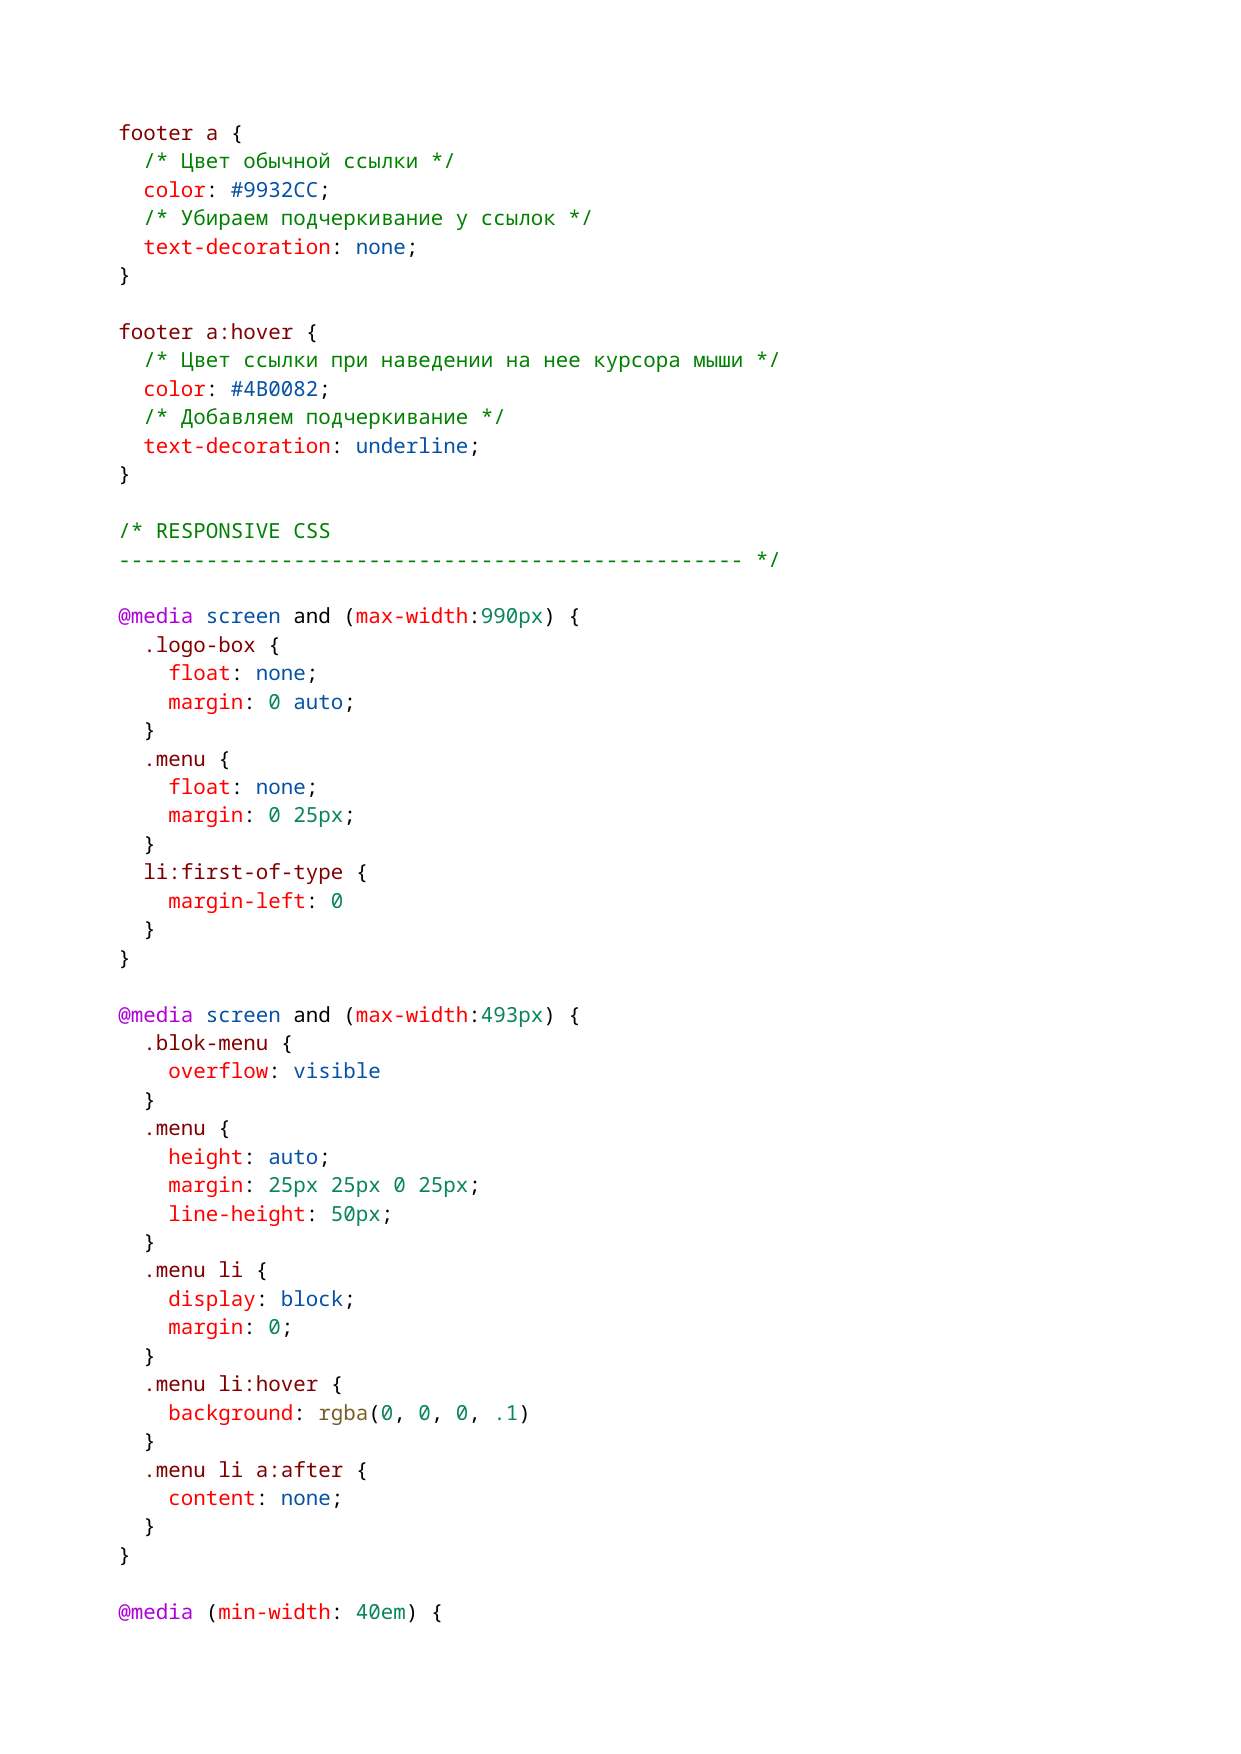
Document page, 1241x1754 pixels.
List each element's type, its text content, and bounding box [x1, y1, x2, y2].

text float: none; [118, 658, 1152, 687]
text footer a:hover { [118, 317, 1152, 346]
text /* RESPONSIVE CSS [118, 516, 1152, 545]
text } [118, 1227, 1152, 1256]
text .menu li:hover { [118, 1369, 1152, 1398]
text @media (min-width: 40em) { [118, 1597, 1152, 1625]
text } [118, 260, 1152, 289]
text color: #9932CC; [118, 175, 1152, 203]
text margin: 0; [118, 1312, 1152, 1341]
text } [118, 459, 1152, 488]
text .menu li { [118, 1256, 1152, 1284]
text } [118, 1085, 1152, 1113]
text margin: 25px 25px 0 25px; [118, 1170, 1152, 1199]
text -------------------------------------------------- */ [118, 545, 1152, 573]
text /* Добавляем подчеркивание */ [118, 402, 1152, 431]
text } [118, 829, 1152, 857]
text color: #4B0082; [118, 374, 1152, 402]
text .menu { [118, 744, 1152, 772]
text } [118, 943, 1152, 971]
text } [118, 715, 1152, 744]
text margin-left: 0 [118, 886, 1152, 914]
text /* Цвет обычной ссылки */ [118, 147, 1152, 175]
text } [118, 1512, 1152, 1540]
text } [118, 1426, 1152, 1455]
text } [118, 914, 1152, 943]
text content: none; [118, 1483, 1152, 1512]
text float: none; [118, 772, 1152, 801]
text overflow: visible [118, 1057, 1152, 1085]
text height: auto; [118, 1142, 1152, 1170]
text @media screen and (max-width:493px) { [118, 1000, 1152, 1028]
text .logo-box { [118, 630, 1152, 658]
text margin: 0 auto; [118, 687, 1152, 715]
text footer a { [118, 118, 1152, 147]
text line-height: 50px; [118, 1199, 1152, 1227]
text } [118, 1341, 1152, 1369]
text li:first-of-type { [118, 857, 1152, 886]
text display: block; [118, 1284, 1152, 1312]
text text-decoration: underline; [118, 431, 1152, 459]
text /* Цвет ссылки при наведении на нее курсора мыши */ [118, 346, 1152, 374]
text @media screen and (max-width:990px) { [118, 602, 1152, 630]
text .menu { [118, 1113, 1152, 1142]
text margin: 0 25px; [118, 801, 1152, 829]
text .blok-menu { [118, 1028, 1152, 1057]
text } [118, 1540, 1152, 1568]
text text-decoration: none; [118, 232, 1152, 260]
text .menu li a:after { [118, 1455, 1152, 1483]
text /* Убираем подчеркивание у ссылок */ [118, 203, 1152, 232]
text background: rgba(0, 0, 0, .1) [118, 1398, 1152, 1426]
